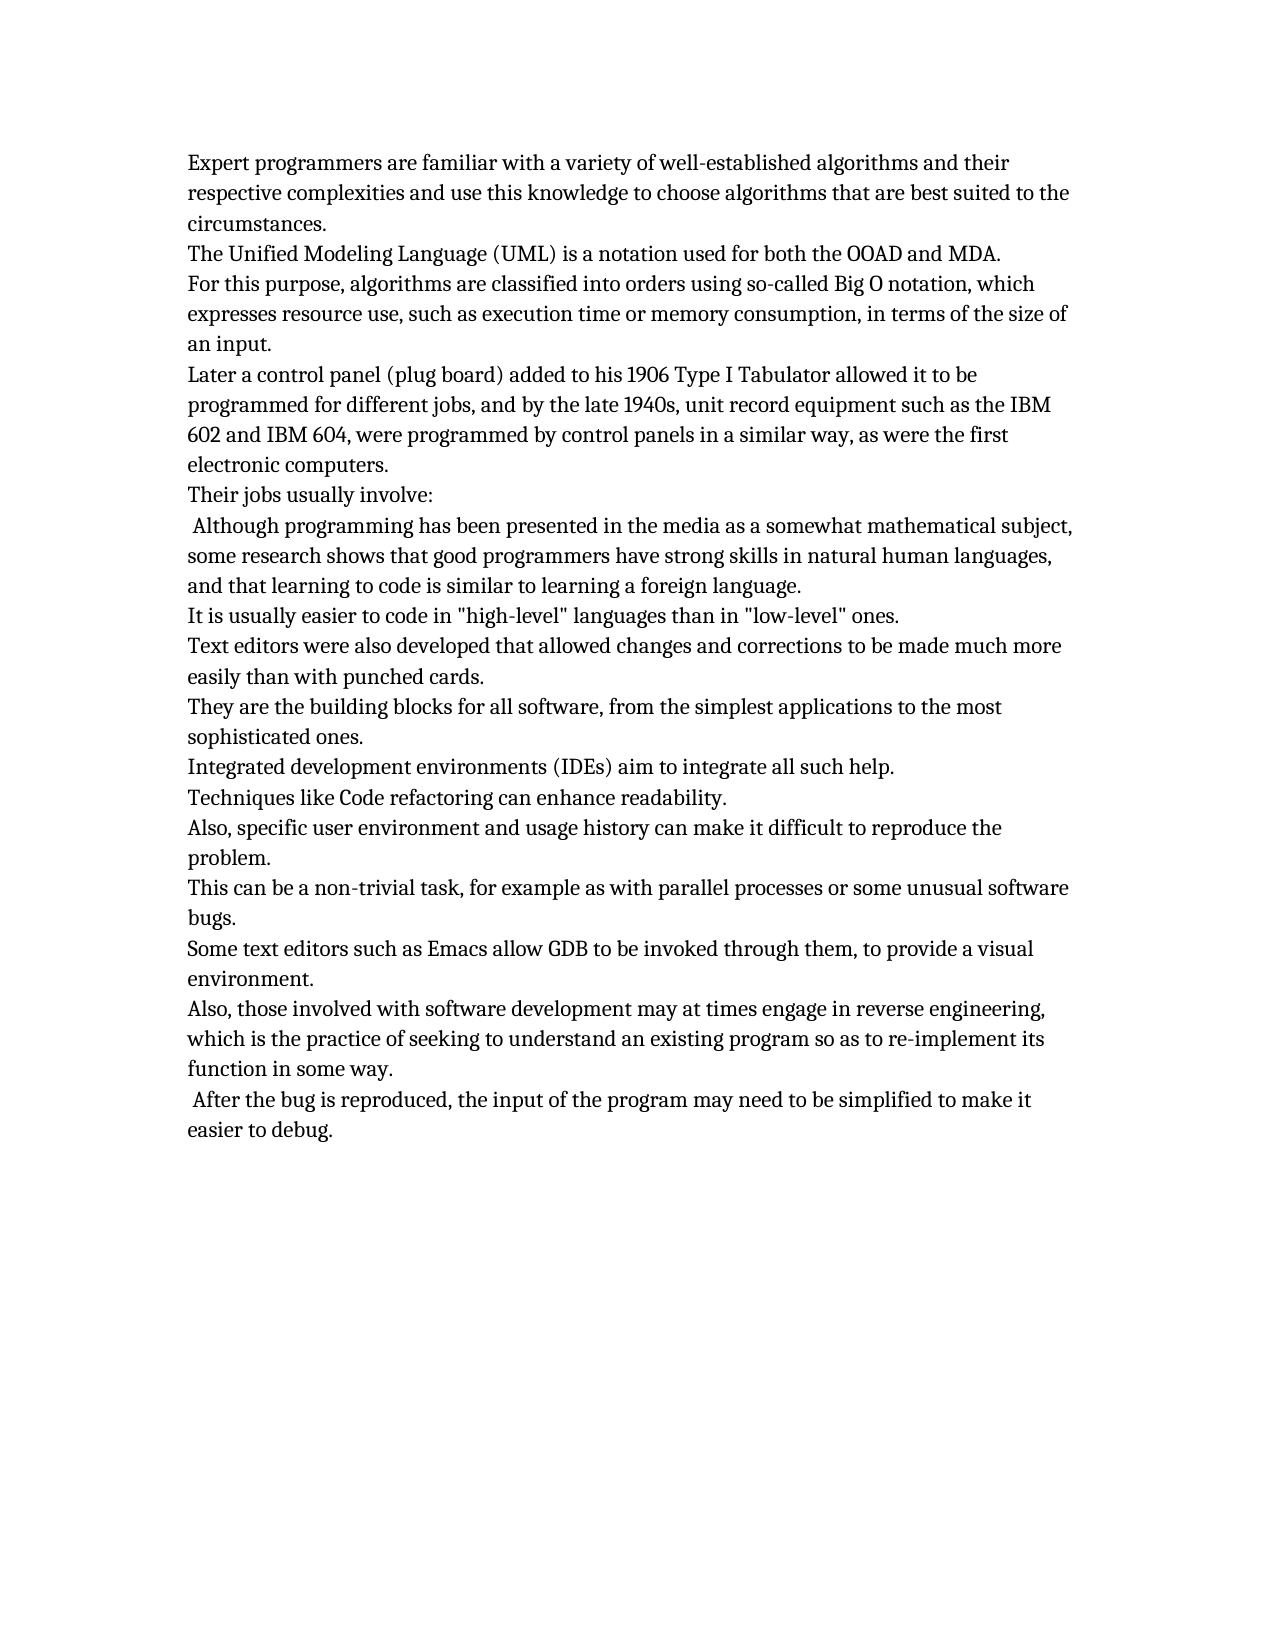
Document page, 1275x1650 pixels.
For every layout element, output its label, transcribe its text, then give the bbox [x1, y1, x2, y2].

text Expert programmers are familiar with a variety of well-established algorithms and their respective complexities and use this knowledge to choose algorithms that are best suited to the circumstances. The Unified Modeling Language (UML) is a notation used for both the OOAD and MDA. For this purpose, algorithms are classified into orders using so-called Big O notation, which expresses resource use, such as execution time or memory consumption, in terms of the size of an input. Later a control panel (plug board) added to his 1906 Type I Tabulator allowed it to be programmed for different jobs, and by the late 1940s, unit record equipment such as the IBM 602 and IBM 604, were programmed by control panels in a similar way, as were the first electronic computers. Their jobs usually involve: Although programming has been presented in the media as a somewhat mathematical subject, some research shows that good programmers have strong skills in natural human languages, and that learning to code is similar to learning a foreign language. It is usually easier to code in "high-level" languages than in "low-level" ones. Text editors were also developed that allowed changes and corrections to be made much more easily than with punched cards. They are the building blocks for all software, from the simplest applications to the most sophisticated ones. Integrated development environments (IDEs) aim to integrate all such help. Techniques like Code refactoring can enhance readability. Also, specific user environment and usage history can make it difficult to reproduce the problem. This can be a non-trivial task, for example as with parallel processes or some unusual software bugs. Some text editors such as Emacs allow GDB to be invoked through them, to provide a visual environment. Also, those involved with software development may at times engage in reverse engineering, which is the practice of seeking to understand an existing program so as to re-implement its function in some way. After the bug is reproduced, the input of the program may need to be simplified to make it easier to debug. [187, 150, 1087, 1143]
